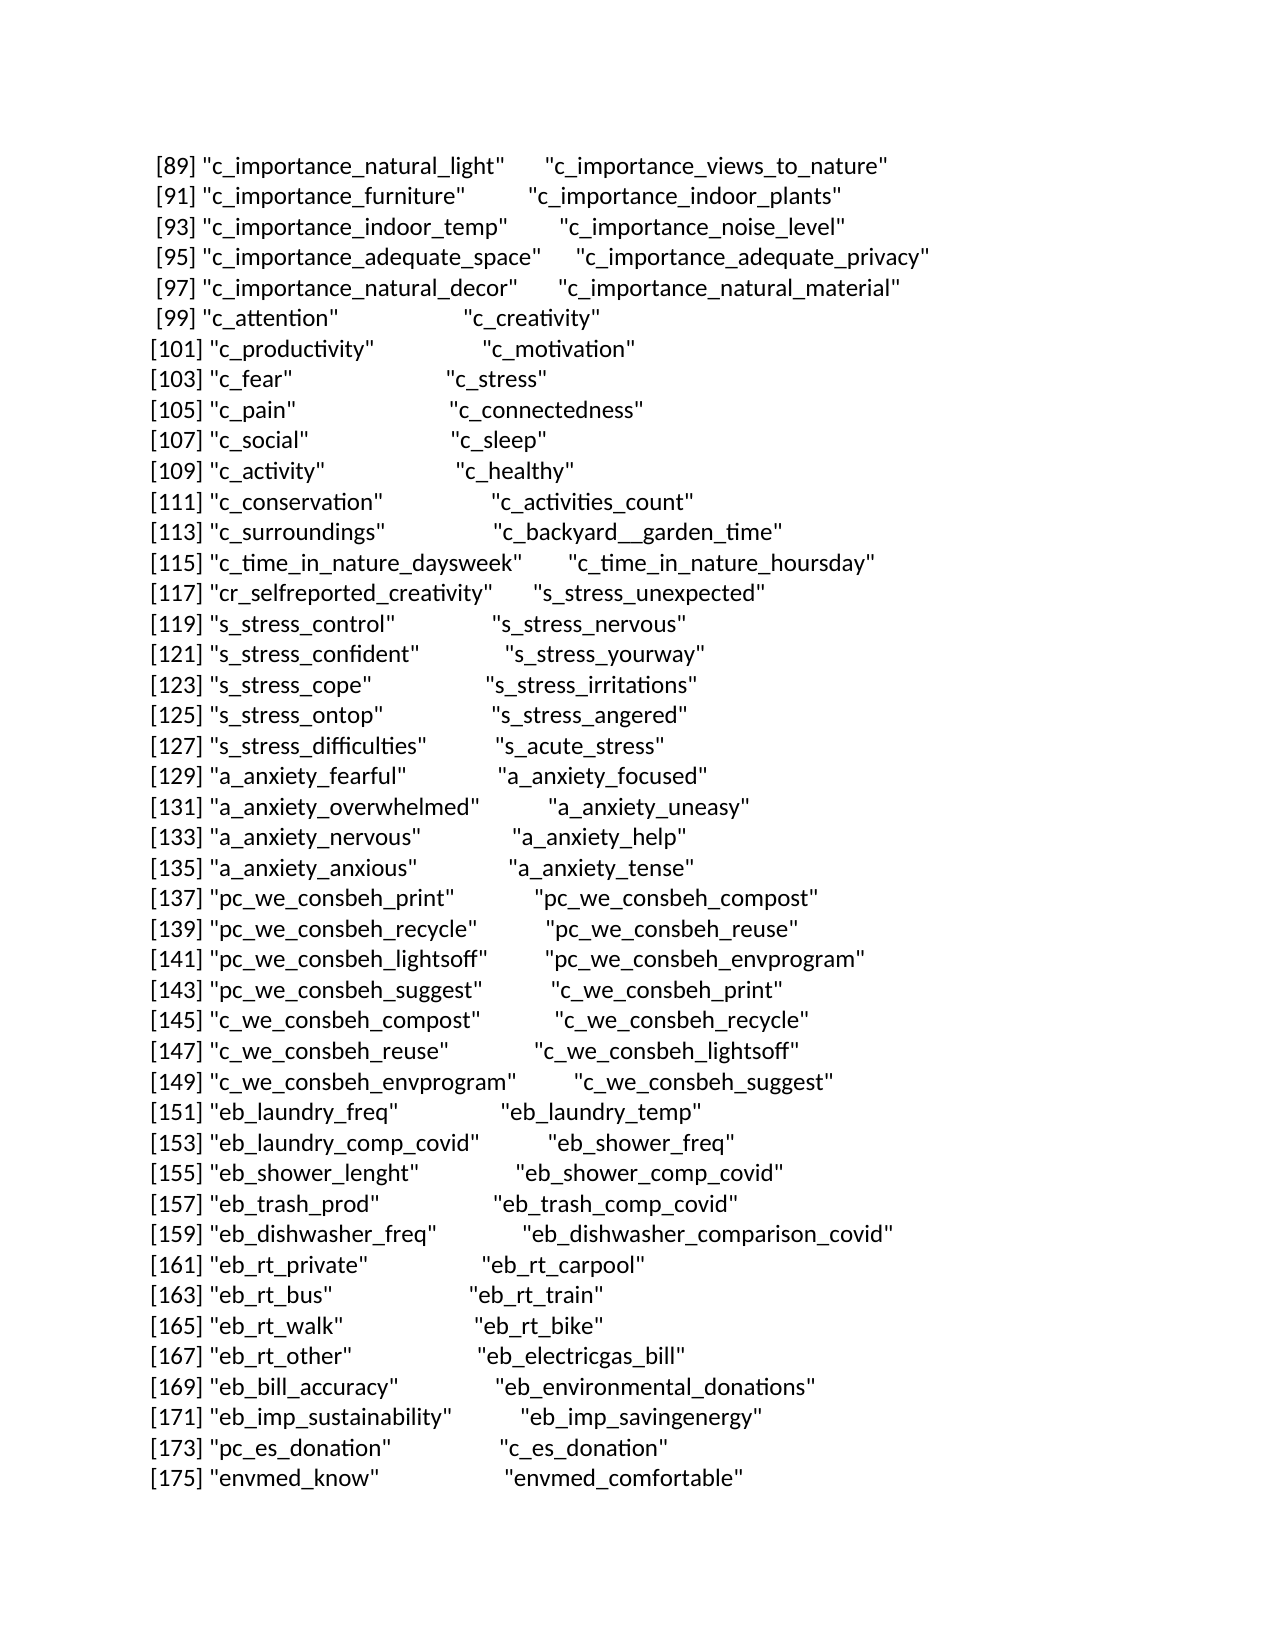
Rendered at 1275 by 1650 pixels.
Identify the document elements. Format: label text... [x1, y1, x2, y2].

text [145] "c_we_consbeh_compost" "c_we_consbeh_recycle" [150, 1004, 1125, 1035]
text [91] "c_importance_furniture" "c_importance_indoor_plants" [150, 181, 1125, 211]
text [131] "a_anxiety_overwhelmed" "a_anxiety_uneasy" [150, 791, 1125, 821]
text [153] "eb_laundry_comp_covid" "eb_shower_freq" [150, 1127, 1125, 1157]
text [135] "a_anxiety_anxious" "a_anxiety_tense" [150, 852, 1125, 882]
text [143] "pc_we_consbeh_suggest" "c_we_consbeh_print" [150, 974, 1125, 1004]
text [127] "s_stress_difficulties" "s_acute_stress" [150, 730, 1125, 760]
text [103] "c_fear" "c_stress" [150, 364, 1125, 394]
text [119] "s_stress_control" "s_stress_nervous" [150, 608, 1125, 638]
text [129] "a_anxiety_fearful" "a_anxiety_focused" [150, 760, 1125, 791]
text [125] "s_stress_ontop" "s_stress_angered" [150, 699, 1125, 730]
text [169] "eb_bill_accuracy" "eb_environmental_donations" [150, 1371, 1125, 1401]
text [163] "eb_rt_bus" "eb_rt_train" [150, 1279, 1125, 1310]
text [121] "s_stress_confident" "s_stress_yourway" [150, 638, 1125, 669]
text [137] "pc_we_consbeh_print" "pc_we_consbeh_compost" [150, 882, 1125, 913]
text [115] "c_time_in_nature_daysweek" "c_time_in_nature_hoursday" [150, 547, 1125, 577]
text [107] "c_social" "c_sleep" [150, 425, 1125, 455]
text [159] "eb_dishwasher_freq" "eb_dishwasher_comparison_covid" [150, 1218, 1125, 1249]
text [109] "c_activity" "c_healthy" [150, 455, 1125, 486]
text [111] "c_conservation" "c_activities_count" [150, 486, 1125, 516]
text [173] "pc_es_donation" "c_es_donation" [150, 1432, 1125, 1462]
text [113] "c_surroundings" "c_backyard__garden_time" [150, 516, 1125, 547]
text [155] "eb_shower_lenght" "eb_shower_comp_covid" [150, 1157, 1125, 1188]
text [133] "a_anxiety_nervous" "a_anxiety_help" [150, 821, 1125, 852]
text [117] "cr_selfreported_creativity" "s_stress_unexpected" [150, 577, 1125, 608]
text [139] "pc_we_consbeh_recycle" "pc_we_consbeh_reuse" [150, 913, 1125, 943]
text [157] "eb_trash_prod" "eb_trash_comp_covid" [150, 1188, 1125, 1218]
text [101] "c_productivity" "c_motivation" [150, 333, 1125, 364]
text [89] "c_importance_natural_light" "c_importance_views_to_nature" [150, 150, 1125, 181]
text [105] "c_pain" "c_connectedness" [150, 394, 1125, 425]
text [175] "envmed_know" "envmed_comfortable" [150, 1462, 1125, 1493]
text [161] "eb_rt_private" "eb_rt_carpool" [150, 1249, 1125, 1279]
text [149] "c_we_consbeh_envprogram" "c_we_consbeh_suggest" [150, 1066, 1125, 1096]
text [171] "eb_imp_sustainability" "eb_imp_savingenergy" [150, 1401, 1125, 1432]
text [147] "c_we_consbeh_reuse" "c_we_consbeh_lightsoff" [150, 1035, 1125, 1066]
text [99] "c_attention" "c_creativity" [150, 303, 1125, 333]
text [97] "c_importance_natural_decor" "c_importance_natural_material" [150, 272, 1125, 303]
text [123] "s_stress_cope" "s_stress_irritations" [150, 669, 1125, 699]
text [151] "eb_laundry_freq" "eb_laundry_temp" [150, 1096, 1125, 1127]
text [165] "eb_rt_walk" "eb_rt_bike" [150, 1310, 1125, 1340]
text [95] "c_importance_adequate_space" "c_importance_adequate_privacy" [150, 242, 1125, 272]
text [93] "c_importance_indoor_temp" "c_importance_noise_level" [150, 211, 1125, 242]
text [141] "pc_we_consbeh_lightsoff" "pc_we_consbeh_envprogram" [150, 943, 1125, 974]
text [167] "eb_rt_other" "eb_electricgas_bill" [150, 1340, 1125, 1371]
